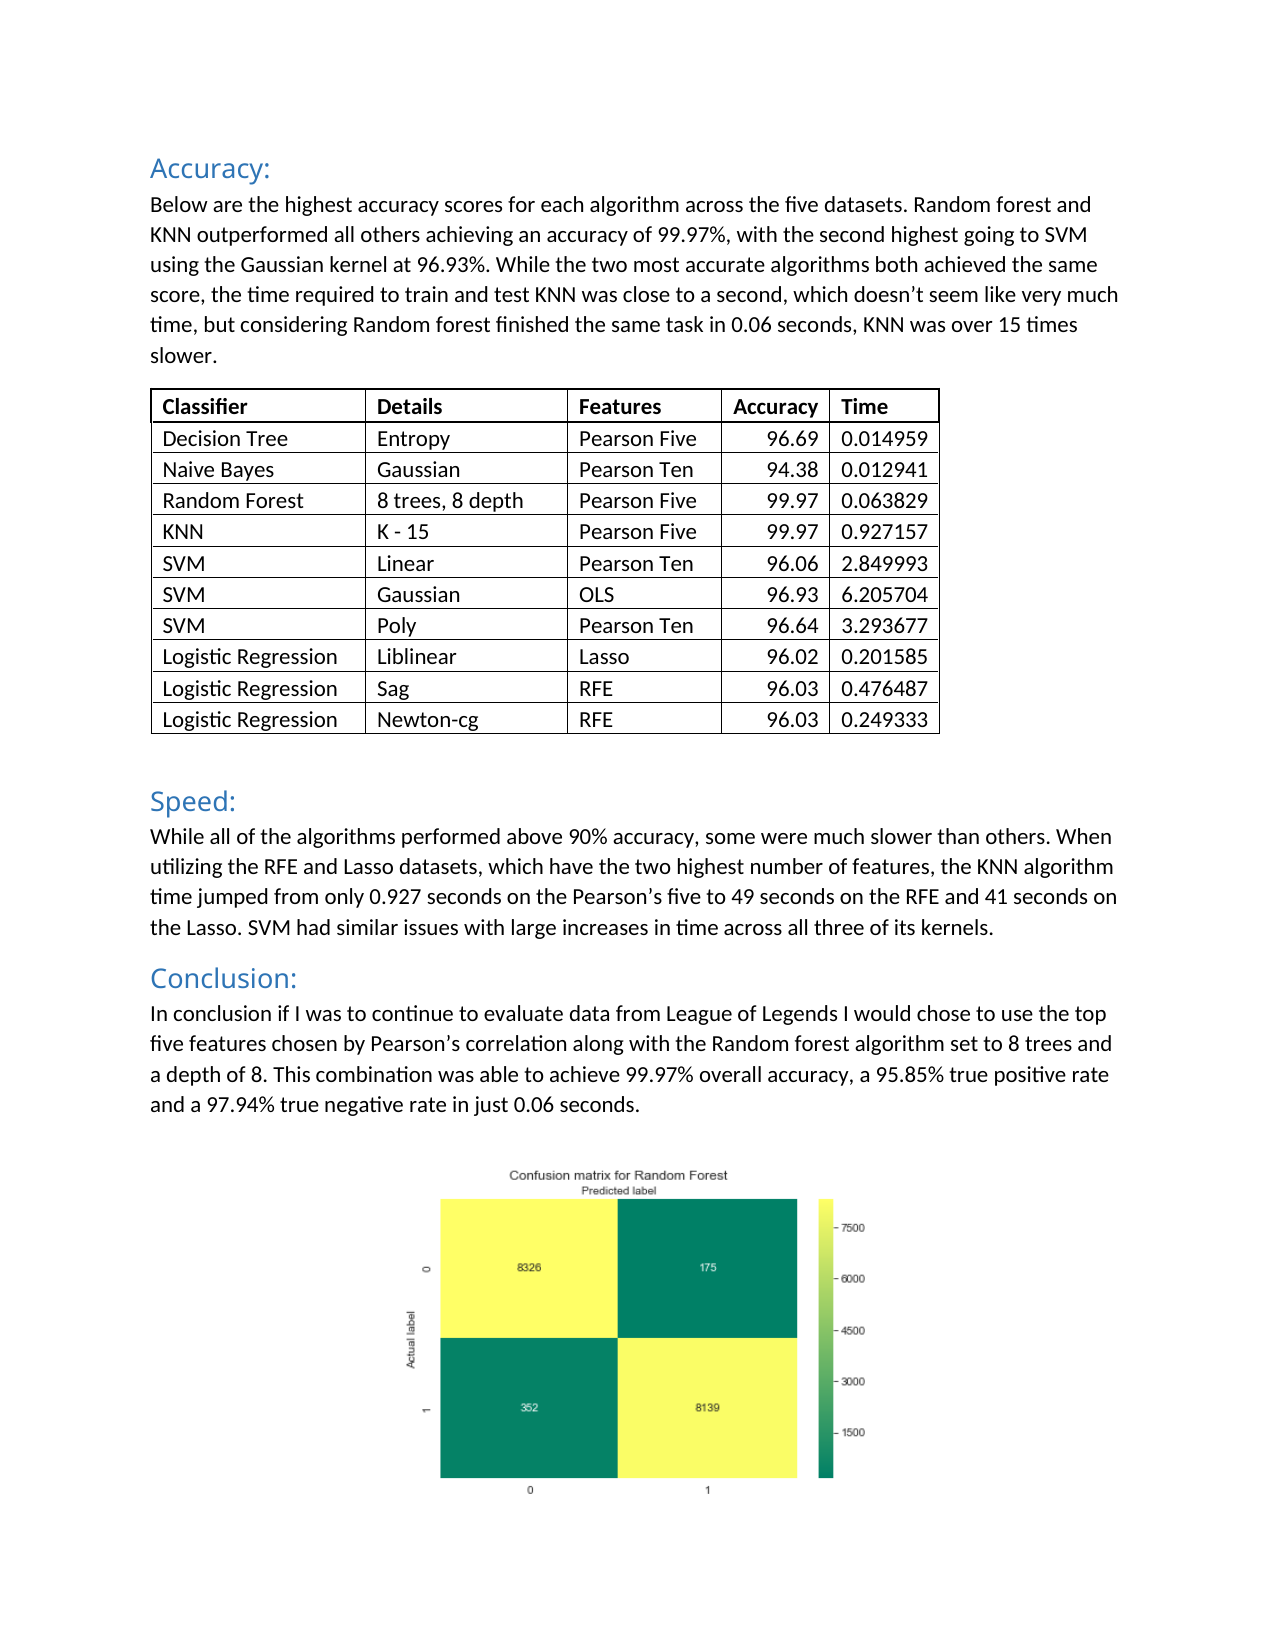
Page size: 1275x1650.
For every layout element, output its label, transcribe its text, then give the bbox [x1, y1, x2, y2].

table_cell Pearson Ten [568, 609, 721, 639]
table_cell 99.97 [722, 484, 829, 514]
table_cell 99.97 [722, 515, 829, 546]
table_cell KNN [152, 515, 365, 546]
table_header Details [366, 390, 567, 421]
table_cell Naive Bayes [152, 453, 365, 483]
table_cell Logistic Regression [152, 672, 365, 702]
table_cell Newton-cg [366, 703, 567, 733]
table_cell 96.69 [722, 423, 829, 452]
table_cell Linear [366, 547, 567, 577]
table_header Features [568, 390, 721, 421]
subtitle Speed: [150, 782, 1125, 819]
text Below are the highest accuracy scores for each algorithm across the five datasets. Random forest and KNN outperformed all others achieving an accuracy of 99.97%, with the second highest going to SVM using the Gaussian kernel at 96.93%. While the two most accurate algorithms both achieved the same score, the time required to train and test KNN was close to a second, which doesn’t seem like very much time, but considering Random forest finished the same task in 0.06 seconds, KNN was over 15 times slower. [150, 190, 1125, 369]
table_cell OLS [568, 578, 721, 608]
table_cell 0.476487 [830, 671, 939, 702]
table_cell RFE [568, 672, 721, 702]
table_cell 94.38 [722, 453, 829, 483]
table_cell 0.063829 [830, 483, 939, 514]
table_cell Random Forest [152, 484, 365, 514]
table_cell Pearson Five [568, 484, 721, 514]
table_cell 0.927157 [830, 514, 939, 546]
table_cell 0.201585 [830, 639, 939, 671]
table_cell 96.64 [722, 609, 829, 639]
table_cell SVM [152, 578, 365, 608]
table_cell 96.02 [722, 640, 829, 671]
table_cell Lasso [568, 640, 721, 671]
table_cell Gaussian [366, 453, 567, 483]
table_header Accuracy [722, 390, 829, 421]
subtitle Accuracy: [150, 150, 1125, 187]
table_cell Logistic Regression [152, 703, 365, 733]
table_cell 96.06 [722, 547, 829, 577]
table_cell 96.93 [722, 578, 829, 608]
table_cell Pearson Five [568, 515, 721, 546]
table_cell Liblinear [366, 640, 567, 671]
table_cell Pearson Ten [568, 453, 721, 483]
table_cell 96.03 [722, 703, 829, 733]
table_cell SVM [152, 609, 365, 639]
table_cell Poly [366, 609, 567, 639]
table_cell 0.012941 [830, 452, 939, 483]
table_cell 6.205704 [830, 577, 939, 608]
table_cell K - 15 [366, 515, 567, 546]
table_header Classifier [152, 390, 365, 421]
text While all of the algorithms performed above 90% accuracy, some were much slower than others. When utilizing the RFE and Lasso datasets, which have the two highest number of features, the KNN algorithm time jumped from only 0.927 seconds on the Pearson’s five to 49 seconds on the RFE and 41 seconds on the Lasso. SVM had similar issues with large increases in time across all three of its kernels. [150, 822, 1125, 941]
table_cell 3.293677 [830, 608, 939, 639]
table_cell RFE [568, 703, 721, 733]
table_cell Entropy [366, 423, 567, 452]
table_cell 96.03 [722, 672, 829, 702]
picture [401, 1165, 871, 1500]
table_cell SVM [152, 547, 365, 577]
table_cell Decision Tree [152, 422, 365, 452]
text In conclusion if I was to continue to evaluate data from League of Legends I would chose to use the top five features chosen by Pearson’s correlation along with the Random forest algorithm set to 8 trees and a depth of 8. This combination was able to achieve 99.97% overall accuracy, a 95.85% true positive rate and a 97.94% true negative rate in just 0.06 seconds. [150, 999, 1125, 1118]
table_cell 8 trees, 8 depth [366, 484, 567, 514]
table_cell Pearson Five [568, 423, 721, 452]
table_cell Gaussian [366, 578, 567, 608]
table_cell Logistic Regression [152, 640, 365, 671]
table_cell 0.014959 [830, 423, 939, 452]
table_cell Pearson Ten [568, 547, 721, 577]
table_cell 2.849993 [830, 546, 939, 577]
table_cell Sag [366, 672, 567, 702]
table_header Time [830, 390, 938, 421]
subtitle Conclusion: [150, 959, 1125, 996]
table_cell 0.249333 [830, 702, 939, 733]
